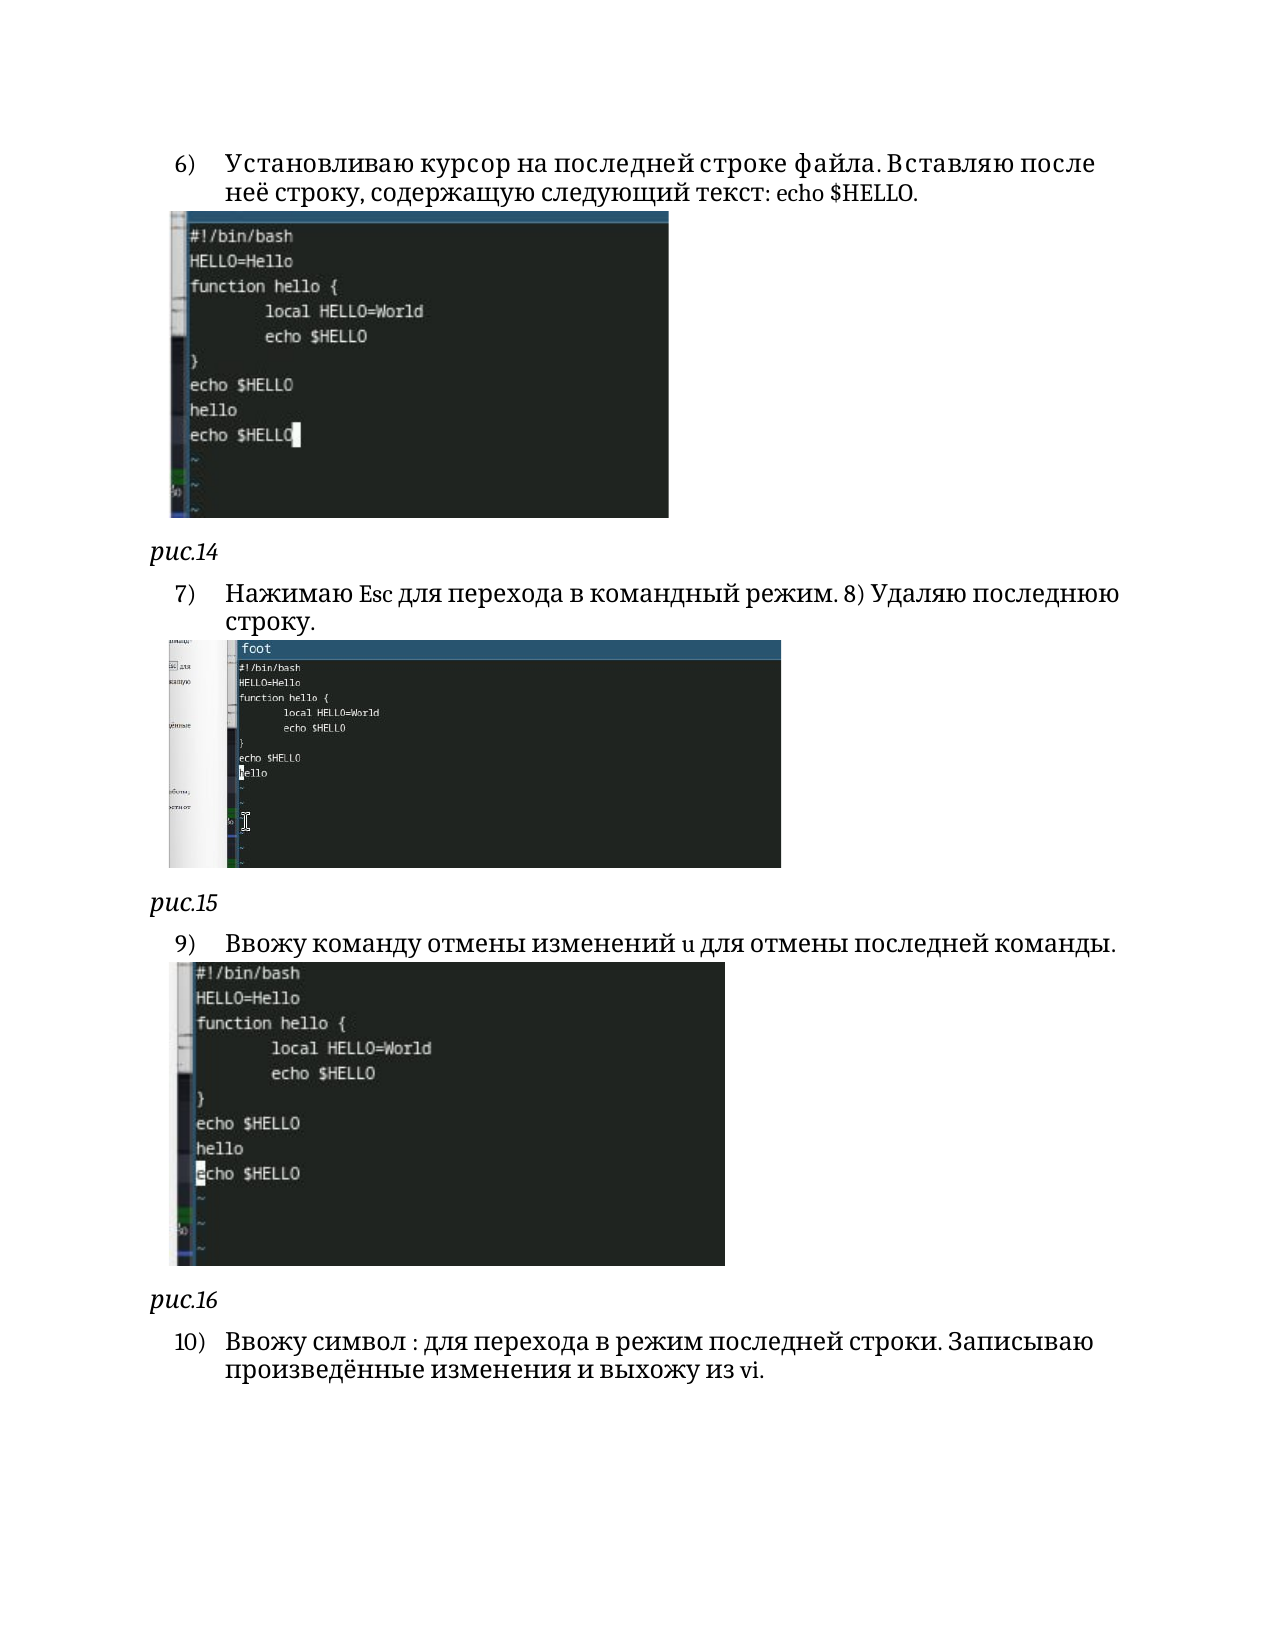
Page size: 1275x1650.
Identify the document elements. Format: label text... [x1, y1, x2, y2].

text рис.16 [150, 1286, 1125, 1315]
text рис.14 [150, 538, 1125, 567]
list Установливаю курсор на последней строке файла. Вставляю после неё строку, содержащую следующий текст: echo $HELLO. [175, 150, 1125, 207]
picture [168, 640, 782, 868]
picture [168, 211, 669, 518]
text рис.15 [150, 888, 1125, 917]
picture [168, 962, 725, 1266]
list Нажимаю Esc для перехода в командный режим. 8) Удаляю последнюю строку. [175, 579, 1125, 637]
list Ввожу символ : для перехода в режим последней строки. Записываю произведённые изменения и выхожу из vi. [175, 1327, 1125, 1385]
list Ввожу команду отмены изменений u для отмены последней команды. [175, 930, 1125, 958]
